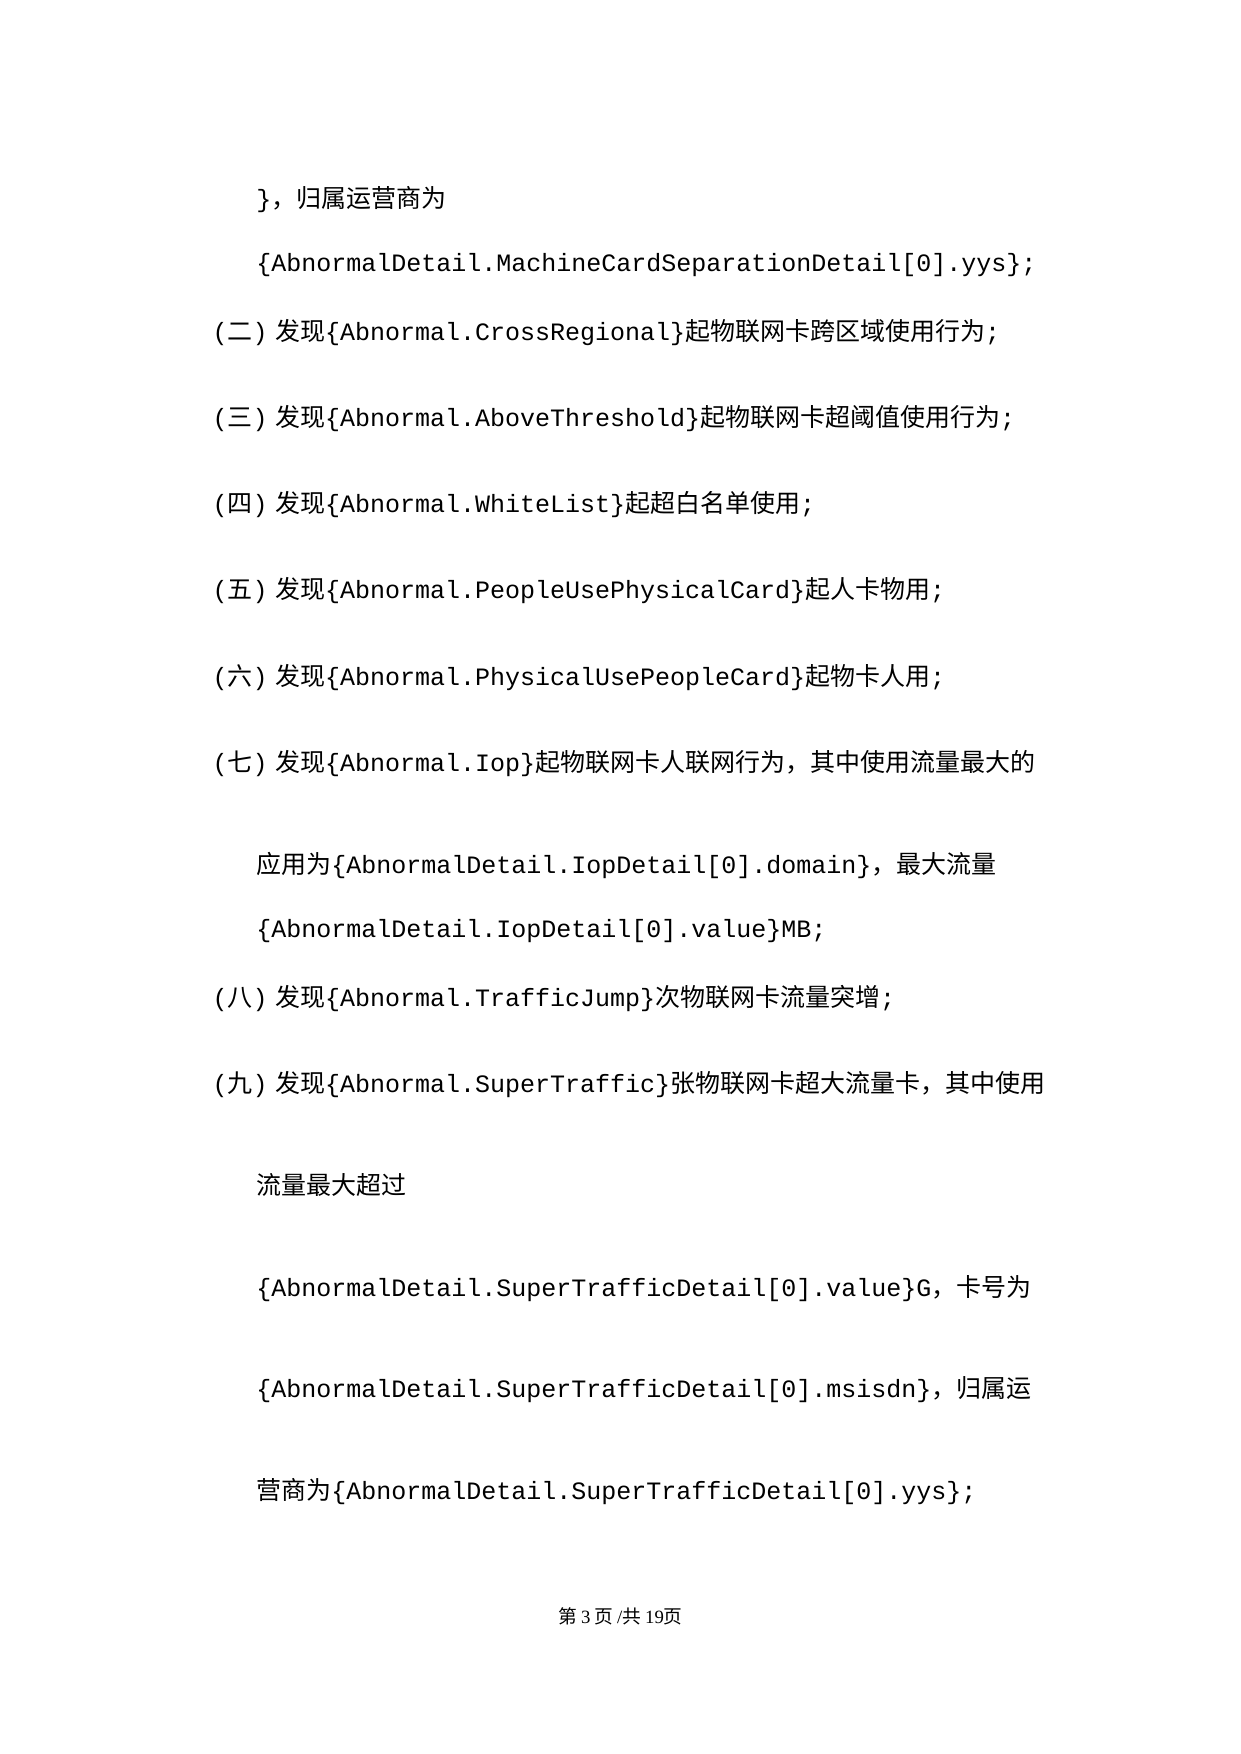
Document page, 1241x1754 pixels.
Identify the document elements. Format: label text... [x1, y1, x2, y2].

list 发现{Abnormal.AboveThreshold}起物联网卡超阈值使用行为; [212, 382, 1053, 450]
list 发现{Abnormal.WhiteList}起超白名单使用; [212, 468, 1053, 536]
list 发现{Abnormal.PhysicalUsePeopleCard}起物卡人用; [212, 640, 1053, 708]
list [212, 163, 1053, 282]
list 发现{Abnormal.CrossRegional}起物联网卡跨区域使用行为; [212, 296, 1053, 364]
list 发现{Abnormal.PeopleUsePhysicalCard}起人卡物用; [212, 554, 1053, 622]
list 发现{Abnormal.TrafficJump}次物联网卡流量突增; [212, 961, 1053, 1029]
list 发现{Abnormal.Iop}起物联网卡人联网行为，其中使用流量最大的应用为{AbnormalDetail.IopDetail[0].domain}，最大流量{AbnormalDetail.IopDetail[0].value}MB; [212, 727, 1053, 947]
list 发现{Abnormal.SuperTraffic}张物联网卡超大流量卡，其中使用流量最大超过{AbnormalDetail.SuperTrafficDetail[0].value}G，卡号为{AbnormalDetail.SuperTrafficDetail[0].msisdn}，归属运营商为{AbnormalDetail.SuperTrafficDetail[0].yys}; [212, 1048, 1053, 1523]
